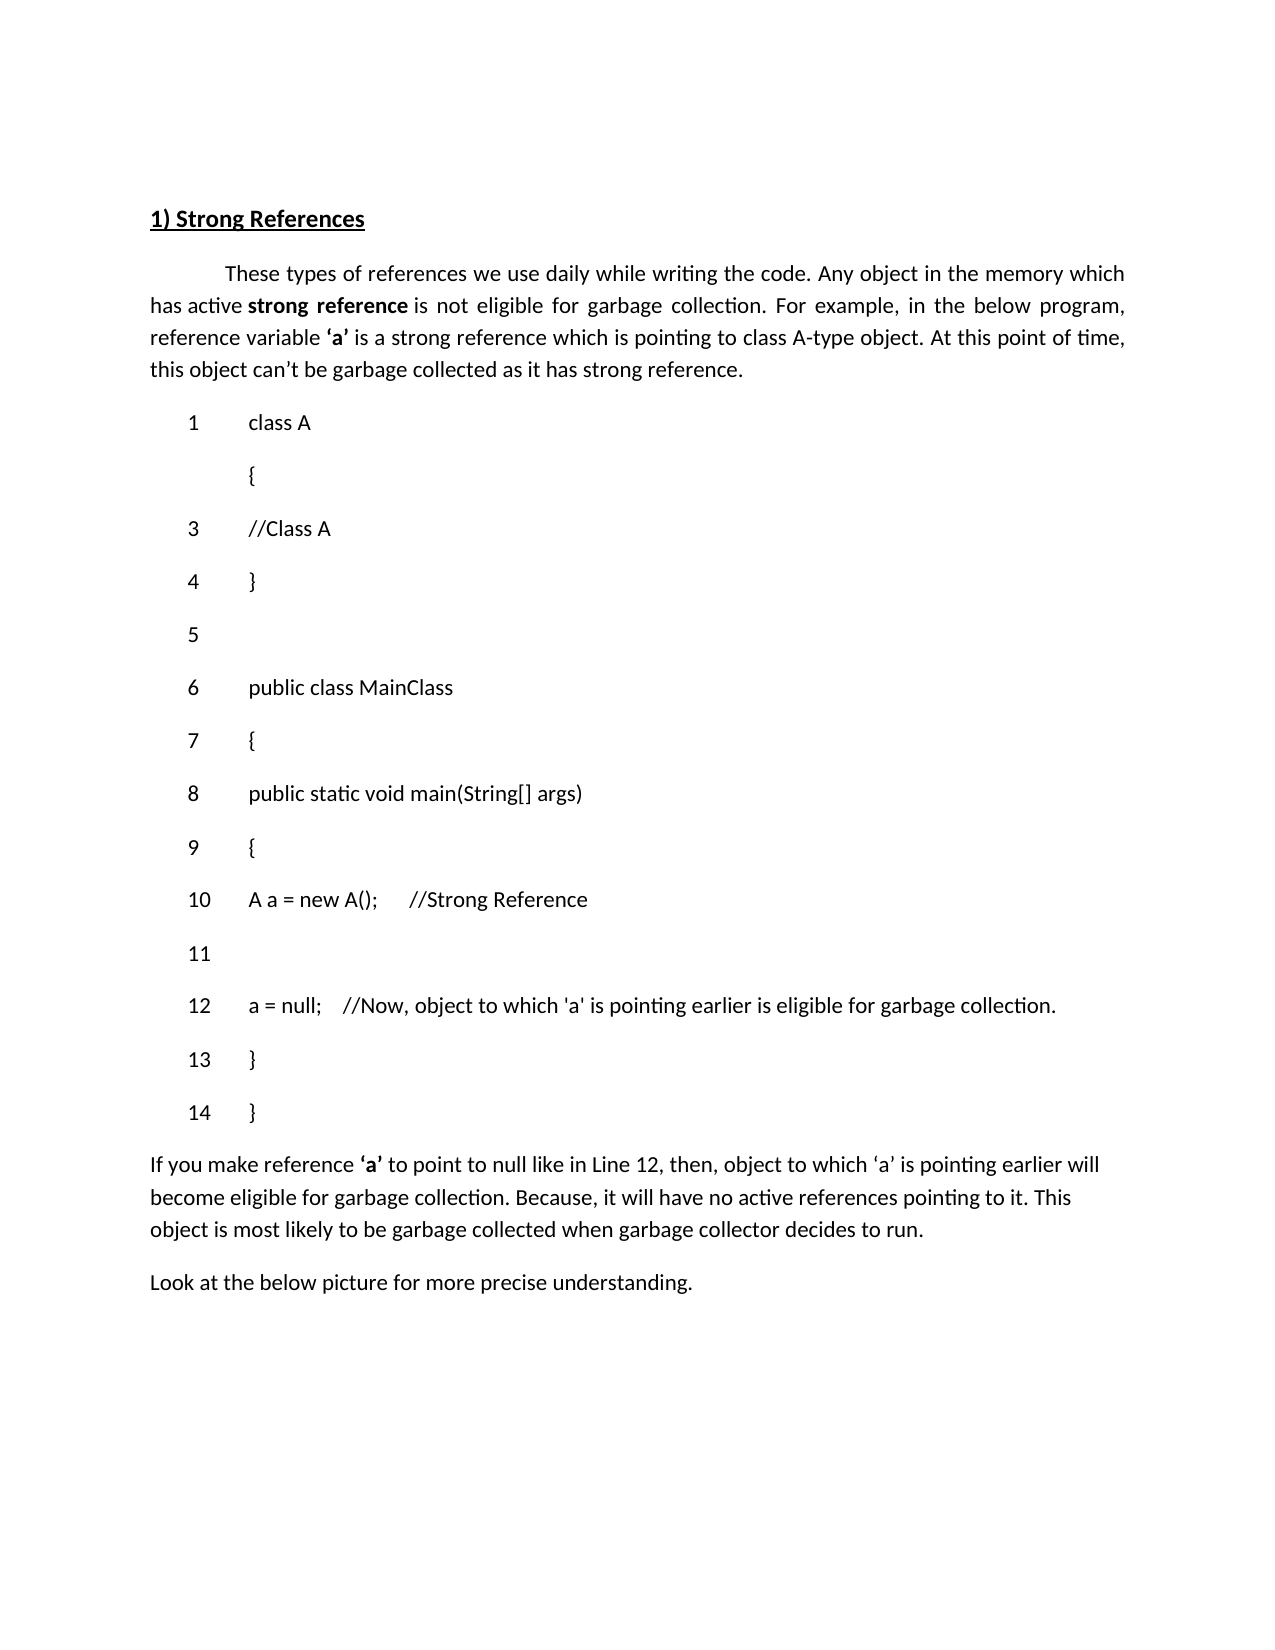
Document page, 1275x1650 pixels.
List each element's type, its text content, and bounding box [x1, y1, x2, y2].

table_header 1 3 4 5 6 7 8 9 10 11 12 13 14 [150, 409, 211, 1150]
text If you make reference ‘a’ to point to null like in Line 12, then, object to which ‘a’ is pointing earlier will become eligible for garbage collection. Because, it will have no active references pointing to it. This object is most likely to be garbage collected when garbage collector decides to run. [150, 1150, 1125, 1243]
text These types of references we use daily while writing the code. Any object in the memory which has active strong reference is not eligible for garbage collection. For example, in the below program, reference variable ‘a’ is a strong reference which is pointing to class A-type object. At this point of time, this object can’t be garbage collected as it has strong reference. [150, 259, 1125, 383]
text 1) Strong References [150, 203, 1125, 233]
text Look at the below picture for more precise understanding. [150, 1268, 1125, 1296]
table_header class A { //Class A } public class MainClass { public static void main(String[] args) { A a = new A(); //Strong Reference a = null; //Now, object to which 'a' is pointing earlier is eligible for garbage collection. } } [211, 409, 1275, 1150]
